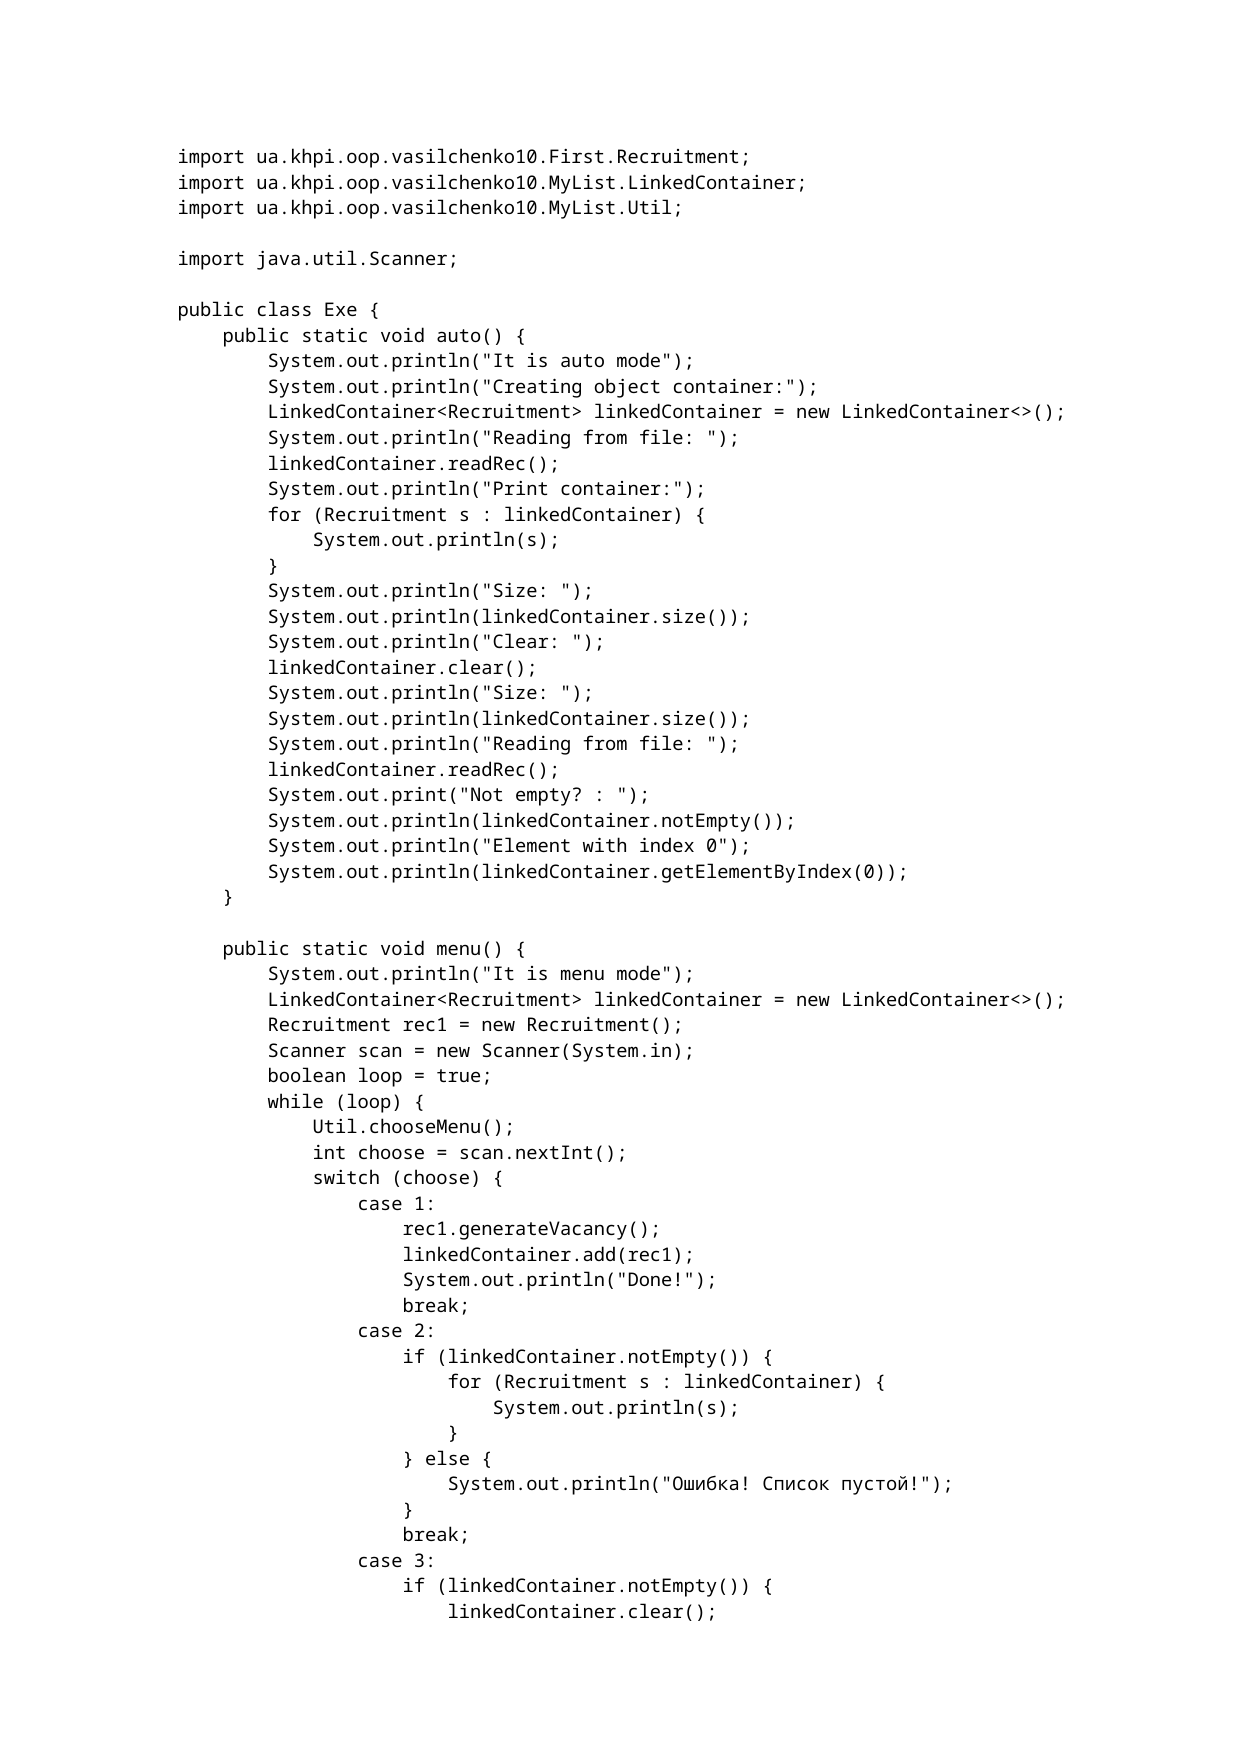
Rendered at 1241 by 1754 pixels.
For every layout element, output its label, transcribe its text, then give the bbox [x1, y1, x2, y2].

text switch (choose) { [177, 1164, 1152, 1190]
text System.out.println("It is menu mode"); [177, 960, 1152, 986]
text linkedContainer.clear(); [177, 654, 1152, 679]
text linkedContainer.readRec(); [177, 450, 1152, 475]
text Util.chooseMenu(); [177, 1113, 1152, 1139]
text System.out.println("Print container:"); [177, 475, 1152, 501]
text if (linkedContainer.notEmpty()) { [177, 1343, 1152, 1369]
text } [177, 884, 1152, 909]
text System.out.println("Element with index 0"); [177, 833, 1152, 858]
text LinkedContainer<Recruitment> linkedContainer = new LinkedContainer<>(); [177, 399, 1152, 424]
text public class Exe { [177, 297, 1152, 322]
text } [177, 1420, 1152, 1445]
text linkedContainer.add(rec1); [177, 1241, 1152, 1267]
text } [177, 552, 1152, 577]
text case 3: [177, 1547, 1152, 1573]
text System.out.println(s); [177, 526, 1152, 552]
text } else { [177, 1445, 1152, 1471]
text linkedContainer.clear(); [177, 1598, 1152, 1624]
text import ua.khpi.oop.vasilchenko10.MyList.Util; [177, 195, 1152, 220]
text System.out.println("Reading from file: "); [177, 731, 1152, 756]
text break; [177, 1522, 1152, 1547]
text Recruitment rec1 = new Recruitment(); [177, 1011, 1152, 1037]
text System.out.print("Not empty? : "); [177, 782, 1152, 807]
text for (Recruitment s : linkedContainer) { [177, 1369, 1152, 1394]
text System.out.println(linkedContainer.size()); [177, 603, 1152, 628]
text Scanner scan = new Scanner(System.in); [177, 1037, 1152, 1062]
text System.out.println("Reading from file: "); [177, 424, 1152, 450]
text for (Recruitment s : linkedContainer) { [177, 501, 1152, 526]
text if (linkedContainer.notEmpty()) { [177, 1573, 1152, 1598]
text case 2: [177, 1318, 1152, 1343]
text System.out.println("Ошибка! Список пустой!"); [177, 1471, 1152, 1496]
text boolean loop = true; [177, 1062, 1152, 1088]
text System.out.println("Clear: "); [177, 628, 1152, 654]
text LinkedContainer<Recruitment> linkedContainer = new LinkedContainer<>(); [177, 986, 1152, 1011]
text System.out.println("Size: "); [177, 679, 1152, 705]
text System.out.println(linkedContainer.size()); [177, 705, 1152, 731]
text int choose = scan.nextInt(); [177, 1139, 1152, 1164]
text System.out.println(s); [177, 1394, 1152, 1420]
text public static void menu() { [177, 935, 1152, 960]
text import ua.khpi.oop.vasilchenko10.First.Recruitment; [177, 144, 1152, 169]
text case 1: [177, 1190, 1152, 1216]
text import ua.khpi.oop.vasilchenko10.MyList.LinkedContainer; [177, 169, 1152, 195]
text while (loop) { [177, 1088, 1152, 1113]
text rec1.generateVacancy(); [177, 1216, 1152, 1241]
text System.out.println("It is auto mode"); [177, 348, 1152, 373]
text linkedContainer.readRec(); [177, 756, 1152, 782]
text break; [177, 1292, 1152, 1318]
text System.out.println(linkedContainer.notEmpty()); [177, 807, 1152, 833]
text public static void auto() { [177, 322, 1152, 348]
text System.out.println("Done!"); [177, 1267, 1152, 1292]
text System.out.println("Creating object container:"); [177, 373, 1152, 399]
text } [177, 1496, 1152, 1522]
text System.out.println(linkedContainer.getElementByIndex(0)); [177, 858, 1152, 884]
text import java.util.Scanner; [177, 246, 1152, 271]
text System.out.println("Size: "); [177, 577, 1152, 603]
